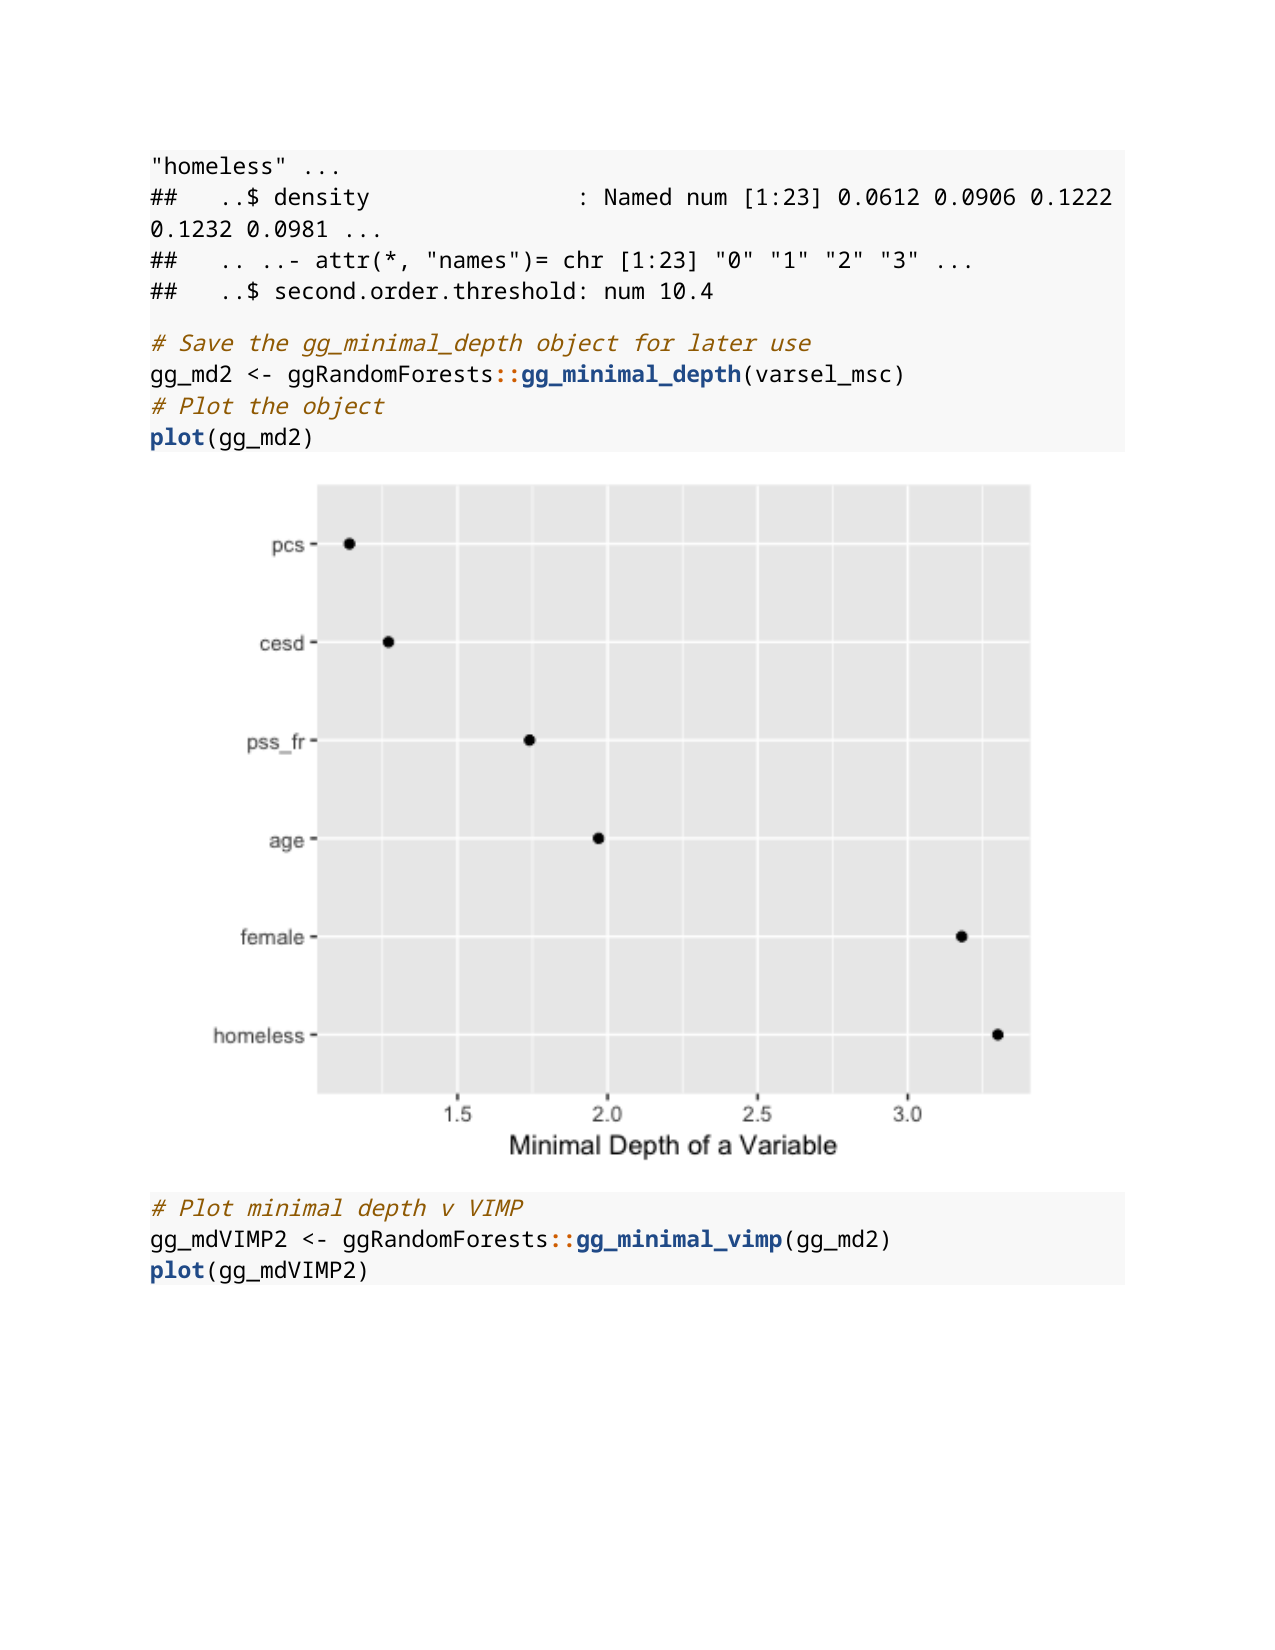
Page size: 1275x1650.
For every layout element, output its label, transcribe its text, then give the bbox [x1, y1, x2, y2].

text # Save the gg_minimal_depth object for later use gg_md2 <- ggRandomForests::gg_minimal_depth(varsel_msc) # Plot the object plot(gg_md2) [150, 327, 1125, 452]
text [150, 150, 1125, 306]
picture [168, 472, 1044, 1173]
text # Plot minimal depth v VIMP gg_mdVIMP2 <- ggRandomForests::gg_minimal_vimp(gg_md2) plot(gg_mdVIMP2) [370, 1192, 1125, 1285]
